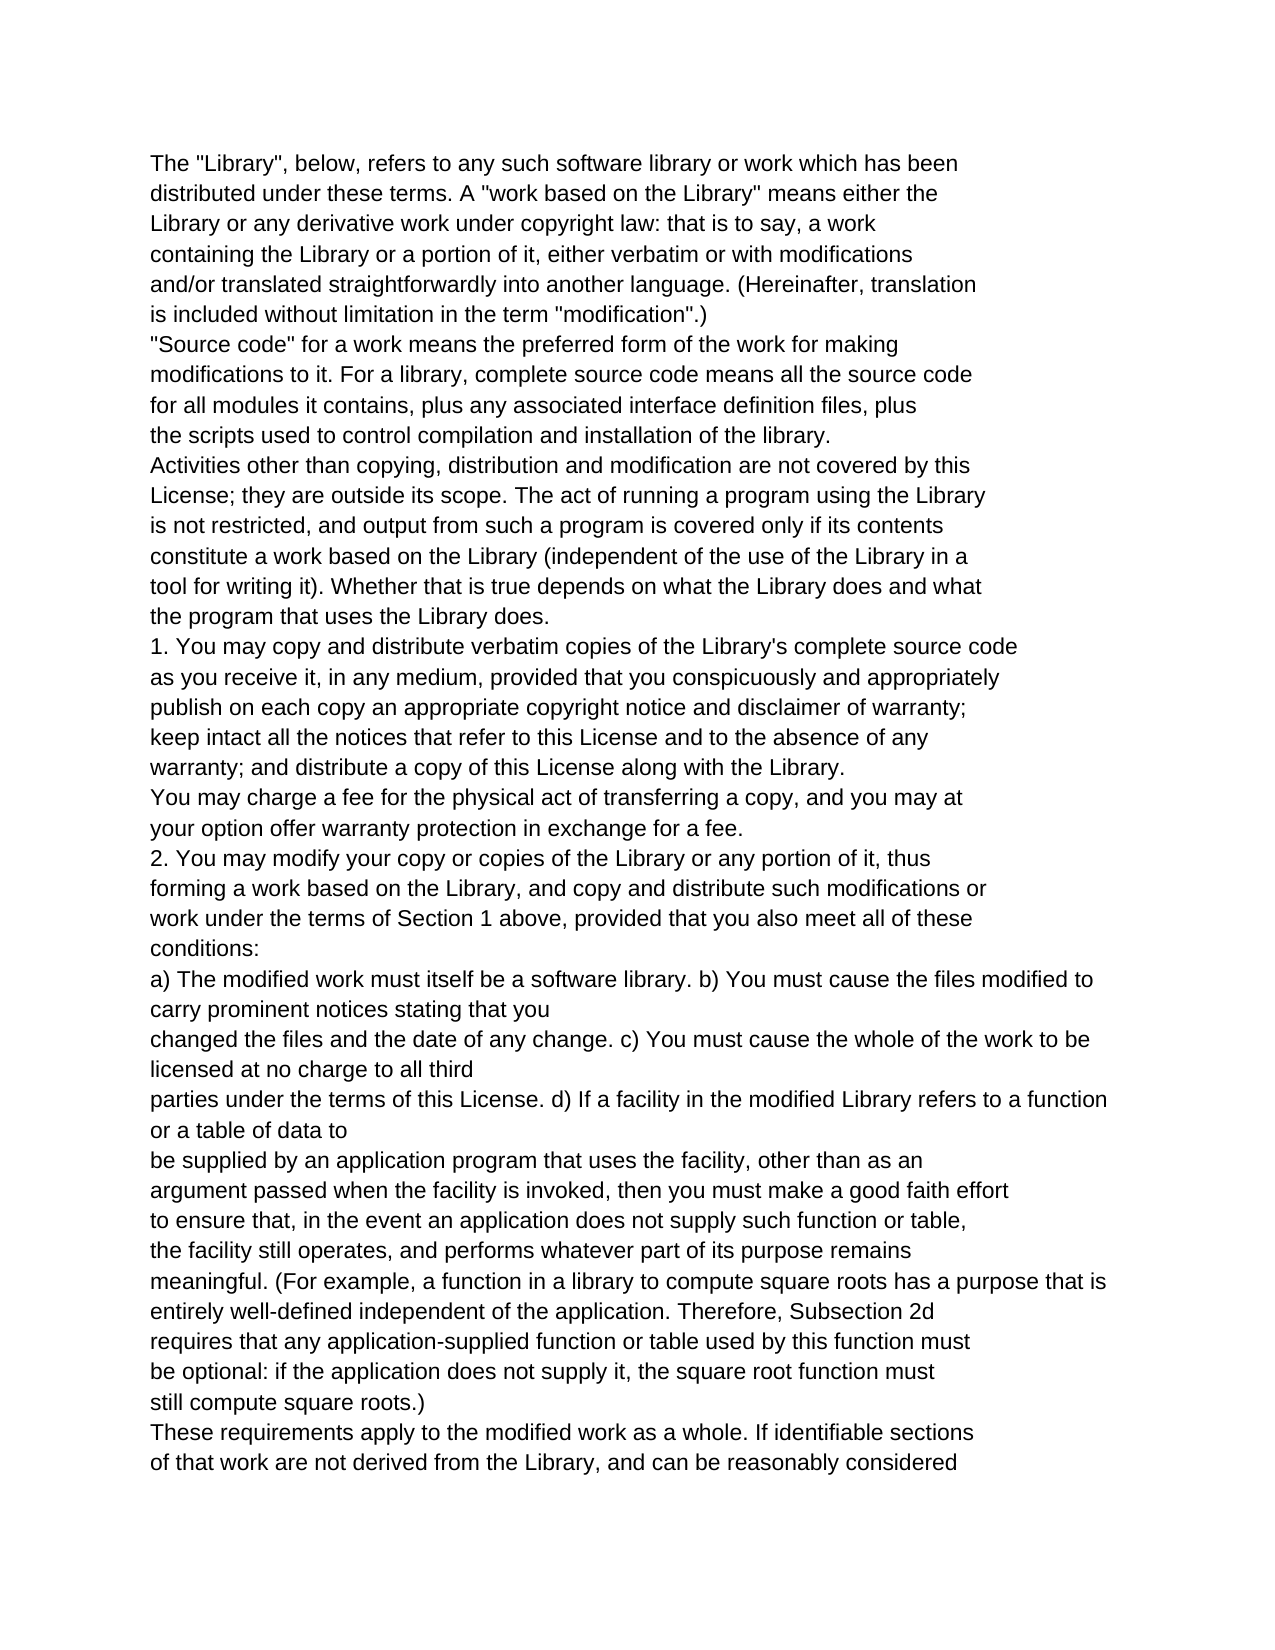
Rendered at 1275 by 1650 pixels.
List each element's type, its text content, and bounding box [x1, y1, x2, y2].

text the scripts used to control compilation and installation of the library. [150, 422, 1125, 448]
text publish on each copy an appropriate copyright notice and disclaimer of warranty; [150, 694, 1125, 720]
text parties under the terms of this License. d) If a facility in the modified Library refers to a function or a table of data to [150, 1086, 1125, 1143]
text meaningful. (For example, a function in a library to compute square roots has a purpose that is [150, 1268, 1125, 1294]
text still compute square roots.) [150, 1388, 1125, 1415]
text argument passed when the facility is invoked, then you must make a good faith effort [150, 1177, 1125, 1203]
text as you receive it, in any medium, provided that you conspicuously and appropriately [150, 663, 1125, 690]
text entirely well-defined independent of the application. Therefore, Subsection 2d [150, 1298, 1125, 1324]
text Activities other than copying, distribution and modification are not covered by this [150, 452, 1125, 478]
text is not restricted, and output from such a program is covered only if its contents [150, 512, 1125, 539]
text You may charge a fee for the physical act of transferring a copy, and you may at [150, 784, 1125, 811]
text is included without limitation in the term "modification".) [150, 301, 1125, 327]
text constitute a work based on the Library (independent of the use of the Library in a [150, 543, 1125, 569]
text tool for writing it). Whether that is true depends on what the Library does and what [150, 573, 1125, 599]
text a) The modified work must itself be a software library. b) You must cause the files modified to carry prominent notices stating that you [150, 966, 1125, 1022]
text warranty; and distribute a copy of this License along with the Library. [150, 754, 1125, 781]
text of that work are not derived from the Library, and can be reasonably considered [150, 1449, 1125, 1475]
text for all modules it contains, plus any associated interface definition files, plus [150, 392, 1125, 418]
text These requirements apply to the modified work as a whole. If identifiable sections [150, 1419, 1125, 1445]
text requires that any application-supplied function or table used by this function must [150, 1328, 1125, 1354]
text License; they are outside its scope. The act of running a program using the Library [150, 482, 1125, 509]
text Library or any derivative work under copyright law: that is to say, a work [150, 210, 1125, 237]
text 1. You may copy and distribute verbatim copies of the Library's complete source code [150, 633, 1125, 660]
text work under the terms of Section 1 above, provided that you also meet all of these [150, 905, 1125, 932]
text changed the files and the date of any change. c) You must cause the whole of the work to be licensed at no charge to all third [150, 1026, 1125, 1083]
text be optional: if the application does not supply it, the square root function must [150, 1358, 1125, 1385]
text the program that uses the Library does. [150, 603, 1125, 629]
text forming a work based on the Library, and copy and distribute such modifications or [150, 875, 1125, 901]
text "Source code" for a work means the preferred form of the work for making [150, 331, 1125, 358]
text containing the Library or a portion of it, either verbatim or with modifications [150, 241, 1125, 267]
text the facility still operates, and performs whatever part of its purpose remains [150, 1237, 1125, 1264]
text conditions: [150, 935, 1125, 962]
text and/or translated straightforwardly into another language. (Hereinafter, translation [150, 271, 1125, 297]
text be supplied by an application program that uses the facility, other than as an [150, 1147, 1125, 1173]
text distributed under these terms. A "work based on the Library" means either the [150, 180, 1125, 207]
text 2. You may modify your copy or copies of the Library or any portion of it, thus [150, 845, 1125, 871]
text modifications to it. For a library, complete source code means all the source code [150, 361, 1125, 388]
text The "Library", below, refers to any such software library or work which has been [150, 150, 1125, 176]
text keep intact all the notices that refer to this License and to the absence of any [150, 724, 1125, 750]
text your option offer warranty protection in exchange for a fee. [150, 814, 1125, 841]
text to ensure that, in the event an application does not supply such function or table, [150, 1207, 1125, 1234]
